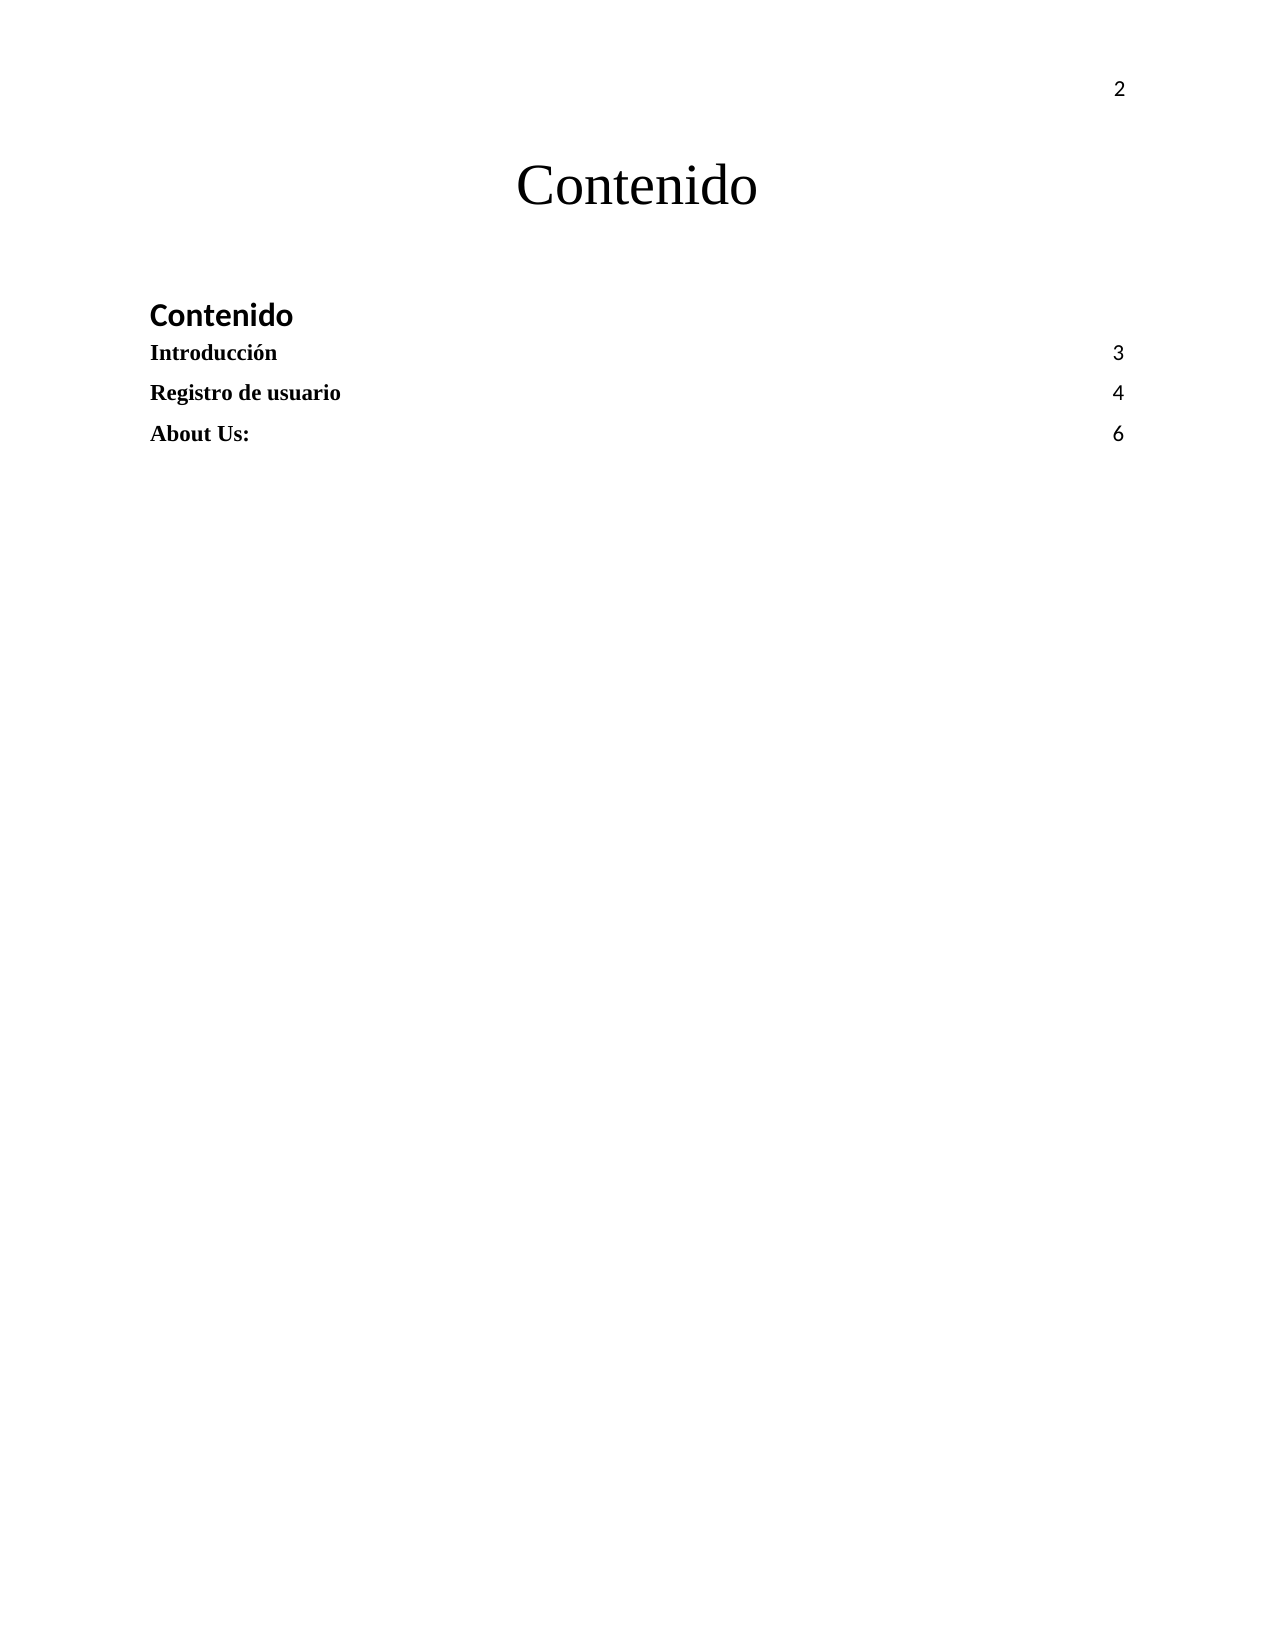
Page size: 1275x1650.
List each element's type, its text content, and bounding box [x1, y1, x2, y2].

text Contenido [150, 294, 1125, 335]
title Contenido [150, 150, 1125, 217]
